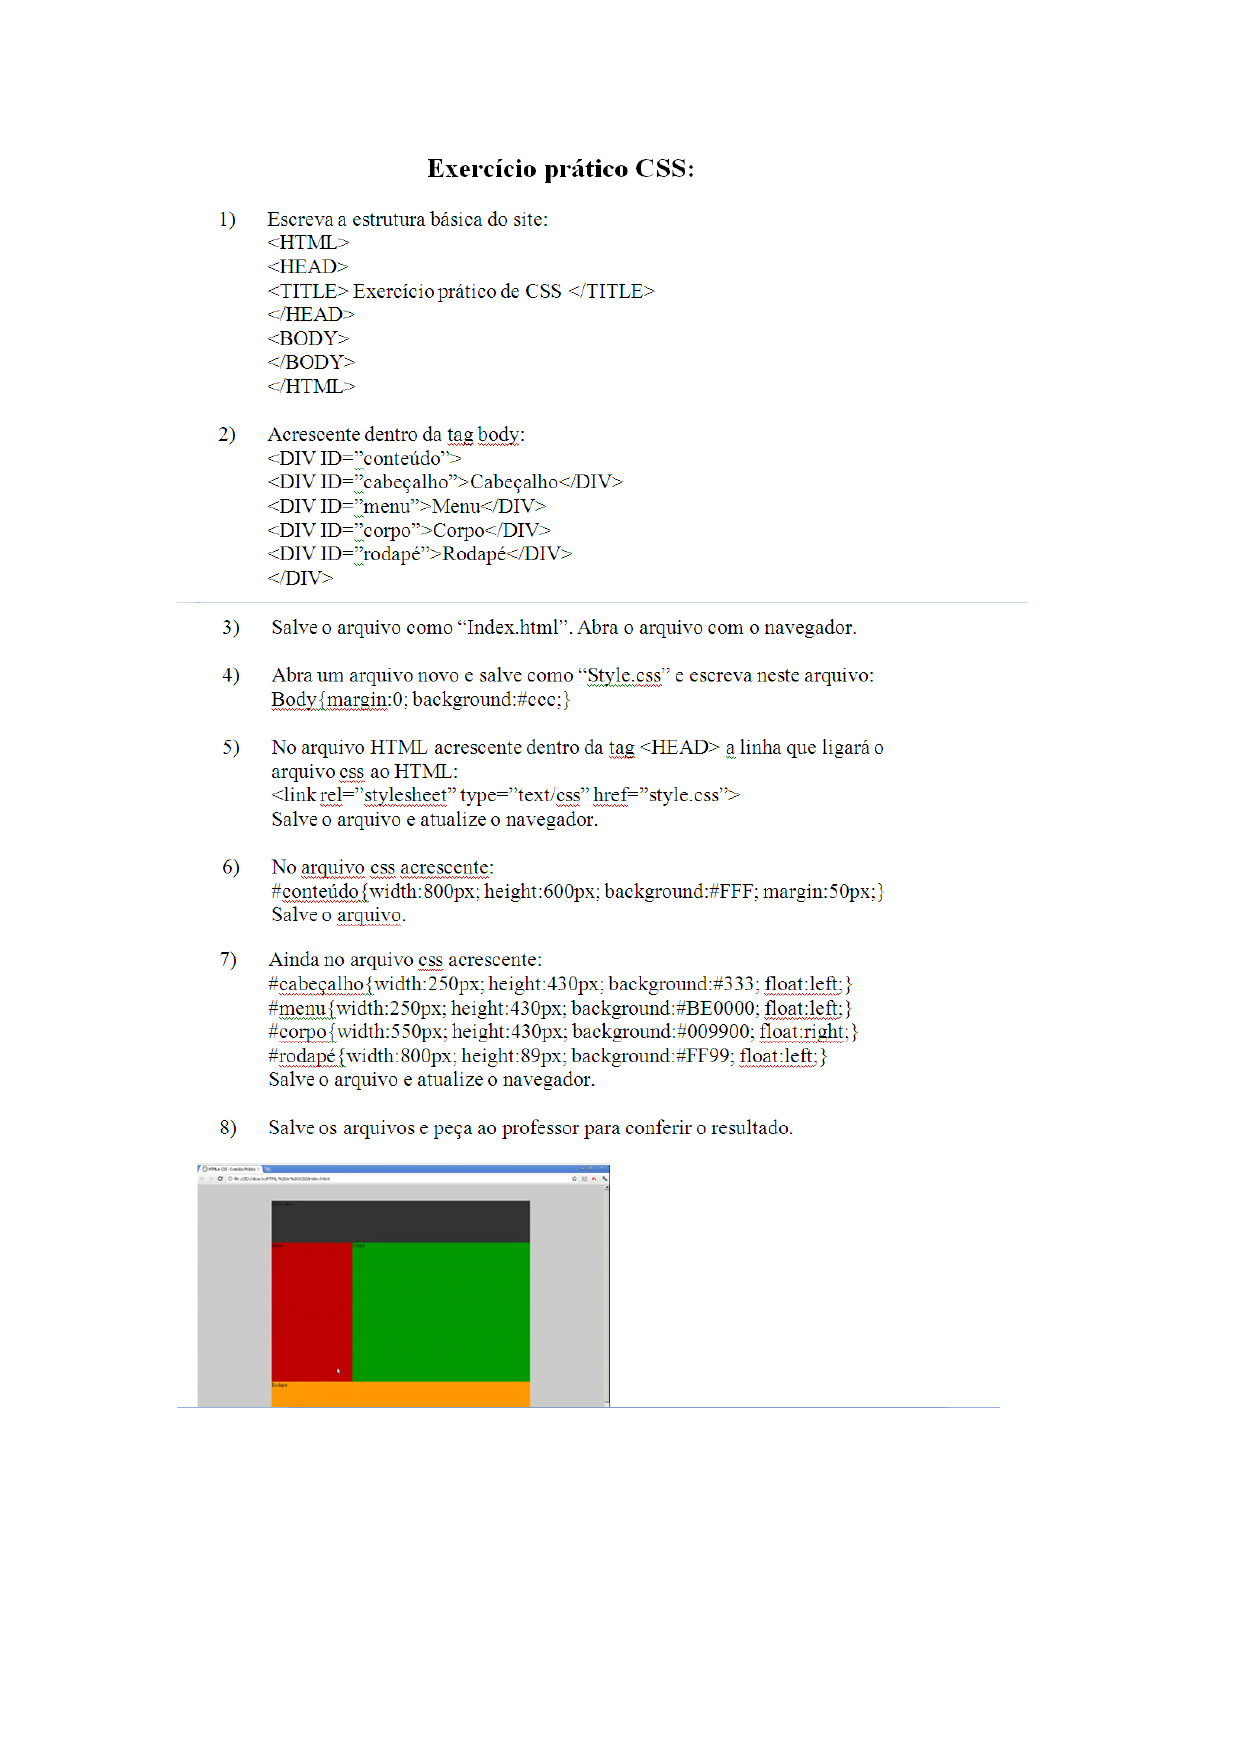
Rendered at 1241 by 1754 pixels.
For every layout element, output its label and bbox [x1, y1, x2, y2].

picture [177, 950, 1000, 1408]
picture [177, 147, 1028, 945]
